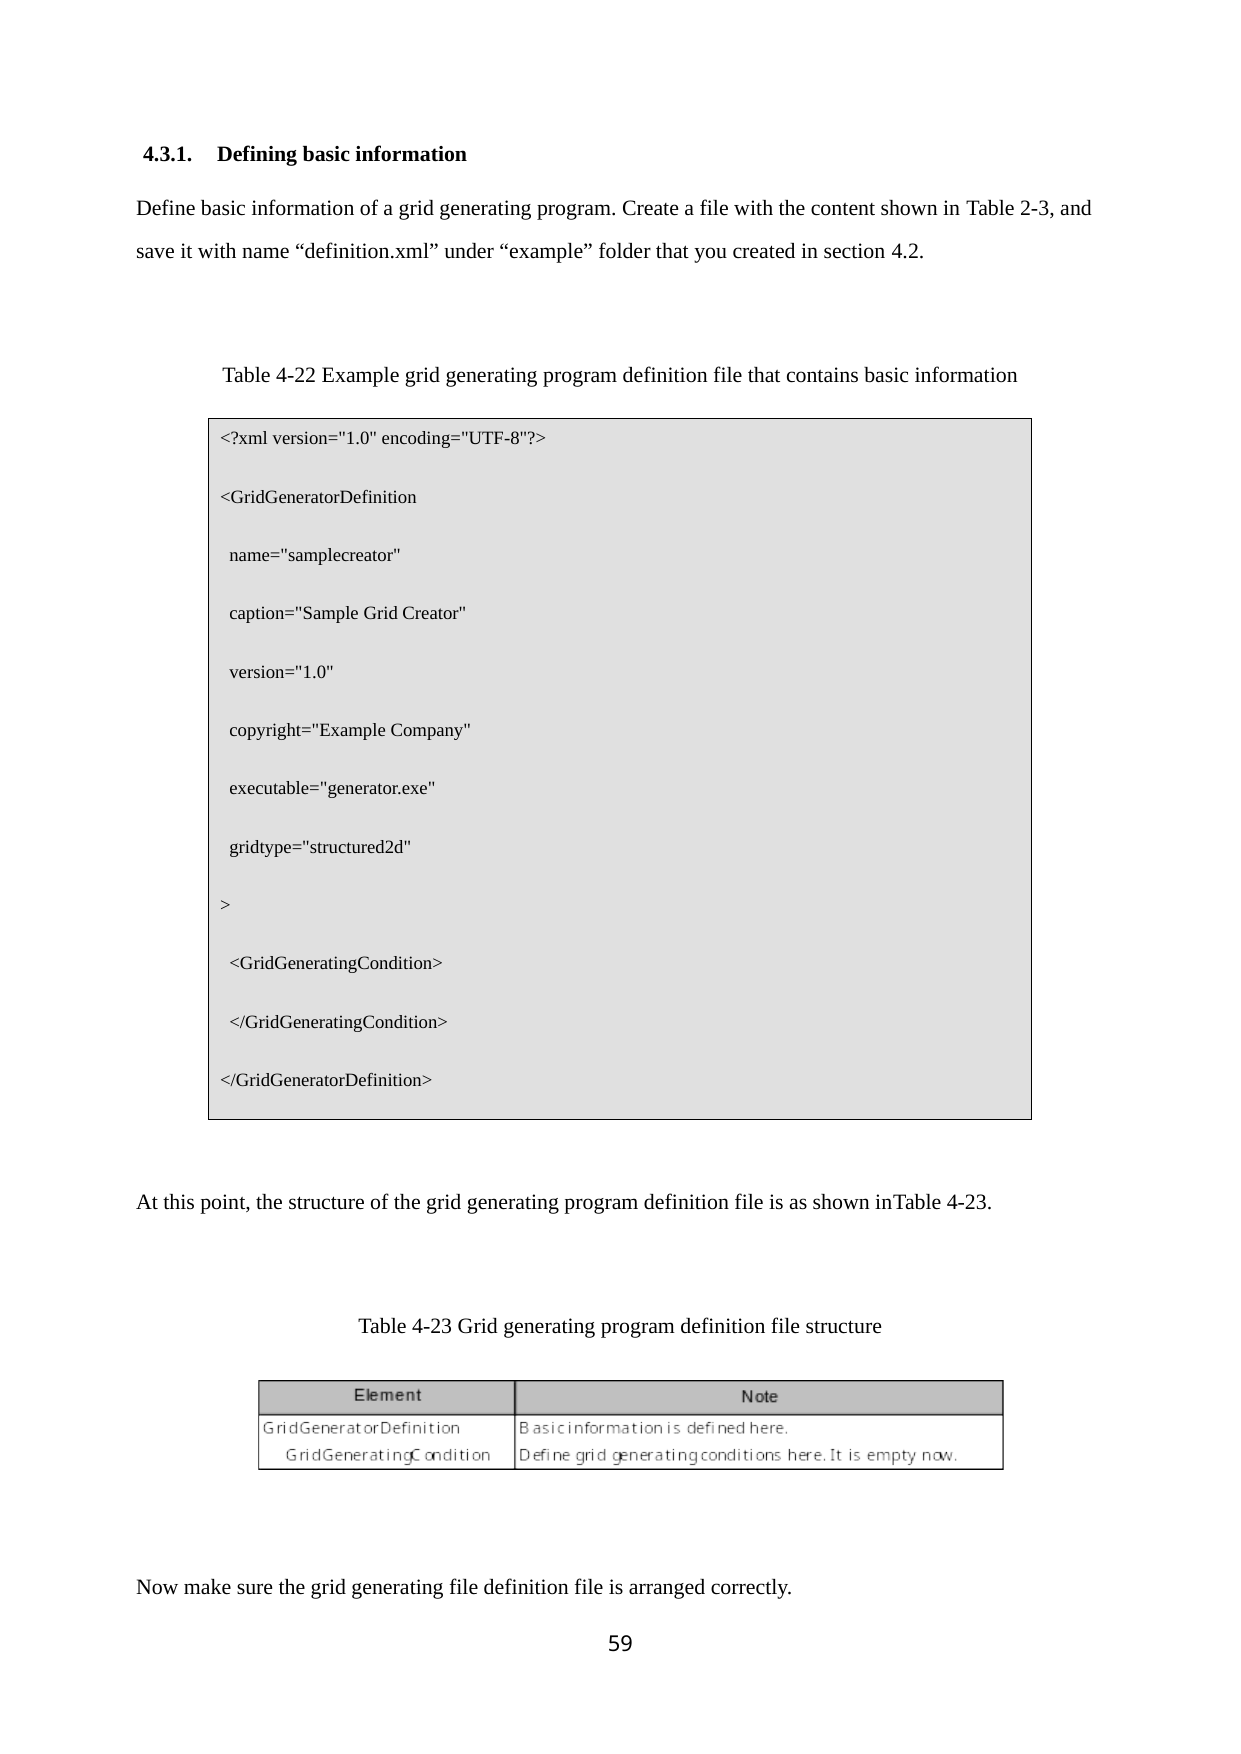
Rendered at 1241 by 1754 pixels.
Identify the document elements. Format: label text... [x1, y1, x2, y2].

table_header <?xml version="1.0" encoding="UTF-8"?> <GridGeneratorDefinition name="samplecreator" caption="Sample Grid Creator" version="1.0" copyright="Example Company" executable="generator.exe" gridtype="structured2d" > <GridGeneratingCondition> </GridGeneratingCondition> </GridGeneratorDefinition> [209, 419, 1031, 1119]
subtitle Defining basic information [143, 135, 1104, 173]
text Define basic information of a grid generating program. Create a file with the content shown in Table 2-3, and save it with name “definition.xml” under “example” folder that you created in section 4.2. [136, 189, 1104, 269]
text Now make sure the grid generating file definition file is arranged correctly. [136, 1568, 1104, 1605]
